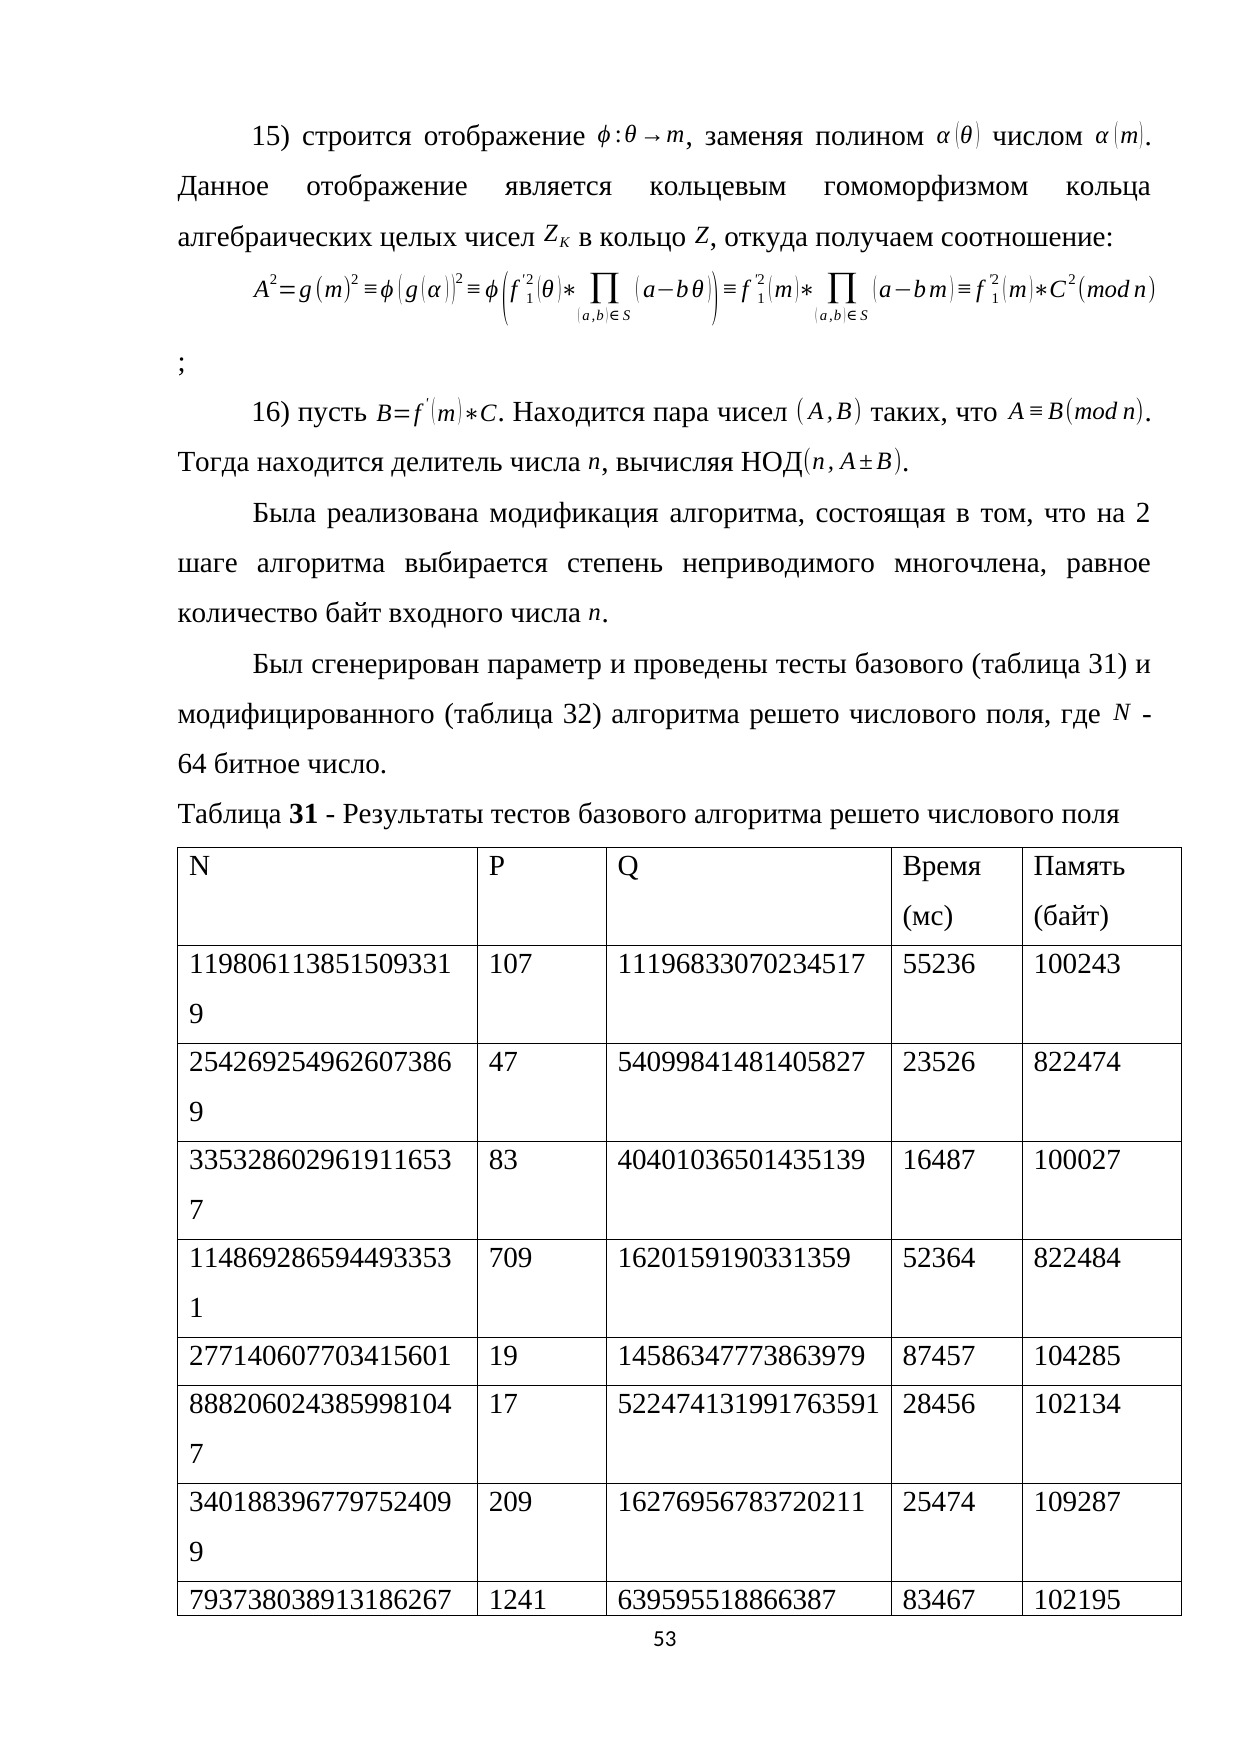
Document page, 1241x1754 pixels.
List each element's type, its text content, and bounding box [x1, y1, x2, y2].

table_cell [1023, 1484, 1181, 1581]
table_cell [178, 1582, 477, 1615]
text 16) пусть . Находится пара чисел таких, что . Тогда находится делитель числа , вычисляя НОД. [177, 394, 1152, 478]
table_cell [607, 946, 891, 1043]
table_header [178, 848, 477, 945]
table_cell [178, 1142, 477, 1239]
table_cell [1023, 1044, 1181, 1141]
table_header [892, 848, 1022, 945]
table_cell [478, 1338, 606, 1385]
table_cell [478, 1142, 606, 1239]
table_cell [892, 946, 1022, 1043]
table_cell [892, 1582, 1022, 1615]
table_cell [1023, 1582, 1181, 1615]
text Таблица 31 - Результаты тестов базового алгоритма решето числового поля [177, 797, 1152, 830]
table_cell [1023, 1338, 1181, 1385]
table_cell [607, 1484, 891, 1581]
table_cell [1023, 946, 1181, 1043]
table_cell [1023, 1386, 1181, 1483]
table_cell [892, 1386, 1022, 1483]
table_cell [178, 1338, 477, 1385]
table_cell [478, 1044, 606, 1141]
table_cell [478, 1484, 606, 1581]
text ; [177, 269, 1152, 377]
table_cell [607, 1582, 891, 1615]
text Была реализована модификация алгоритма, состоящая в том, что на 2 шаге алгоритма выбирается степень неприводимого многочлена, равное количество байт входного числа . [177, 495, 1152, 629]
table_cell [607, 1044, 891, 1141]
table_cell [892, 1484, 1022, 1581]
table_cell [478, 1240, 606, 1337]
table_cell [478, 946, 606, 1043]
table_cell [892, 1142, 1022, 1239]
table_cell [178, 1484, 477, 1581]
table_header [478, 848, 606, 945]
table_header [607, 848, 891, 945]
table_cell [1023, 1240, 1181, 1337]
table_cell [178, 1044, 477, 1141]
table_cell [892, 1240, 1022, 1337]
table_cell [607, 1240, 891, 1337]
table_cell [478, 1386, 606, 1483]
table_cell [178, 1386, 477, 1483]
text Был сгенерирован параметр и проведены тесты базового (таблица 31) и модифицированного (таблица 32) алгоритма решето числового поля, где - 64 битное число. [177, 646, 1152, 780]
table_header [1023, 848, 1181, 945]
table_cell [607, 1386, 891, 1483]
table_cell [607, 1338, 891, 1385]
text 15) строится отображение , заменяя полином числом . Данное отображение является кольцевым гомоморфизмом кольца алгебраических целых чисел в кольцо , откуда получаем соотношение: [177, 118, 1152, 252]
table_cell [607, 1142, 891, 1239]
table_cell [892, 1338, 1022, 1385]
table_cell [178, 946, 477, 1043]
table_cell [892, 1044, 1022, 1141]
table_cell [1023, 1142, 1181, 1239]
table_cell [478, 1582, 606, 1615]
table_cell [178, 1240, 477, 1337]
